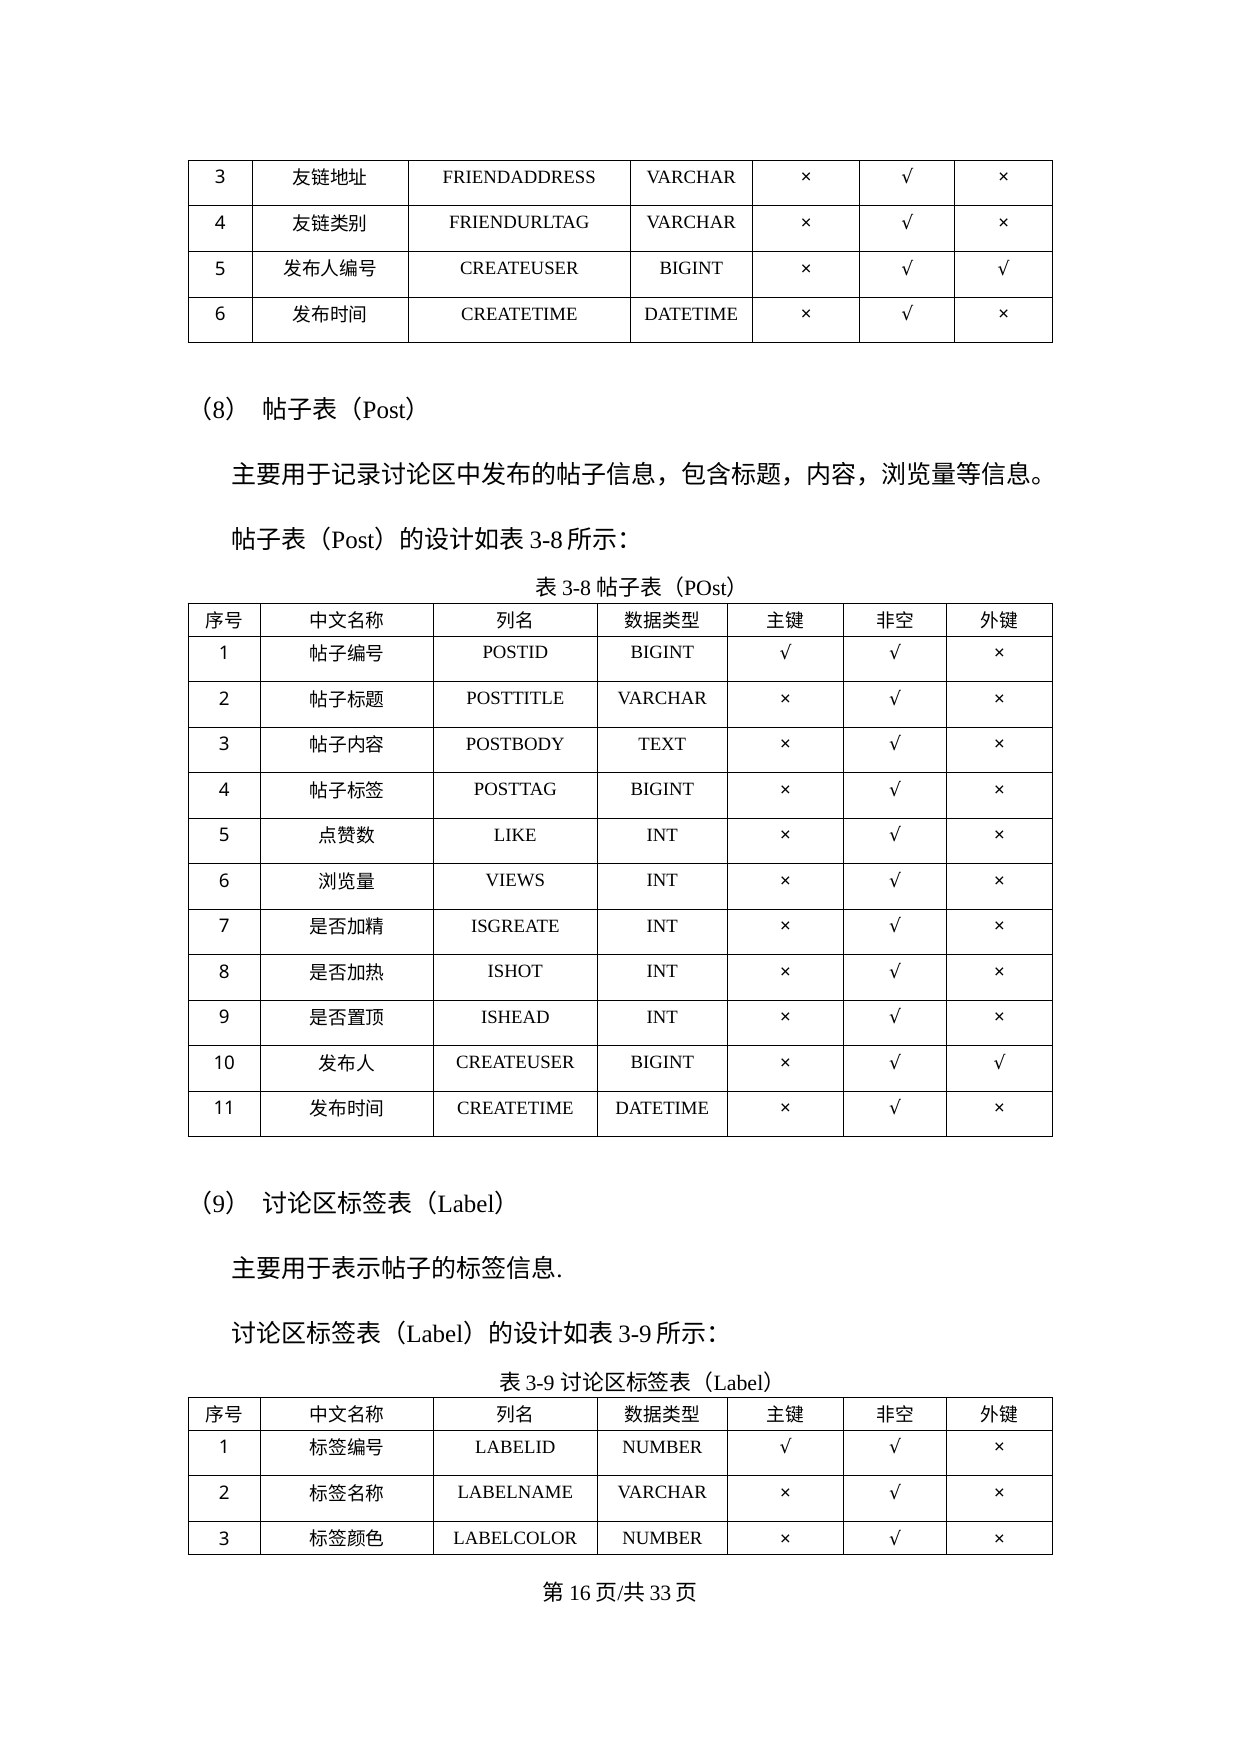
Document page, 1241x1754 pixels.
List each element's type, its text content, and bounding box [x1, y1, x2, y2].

table_cell × [728, 1046, 843, 1091]
text 主要用于记录讨论区中发布的帖子信息，包含标题，内容，浏览量等信息。 [187, 440, 1053, 505]
table_cell 帖子标题 [261, 682, 433, 727]
table_header 列名 [434, 604, 597, 636]
table_cell POSTTAG [434, 773, 597, 818]
table_cell 9 [189, 1001, 260, 1045]
table_cell × [753, 298, 859, 342]
table_cell 帖子编号 [261, 637, 433, 681]
table_header 主键 [728, 604, 843, 636]
table_cell 帖子标签 [261, 773, 433, 818]
table_cell × [955, 298, 1052, 342]
table_cell 标签颜色 [261, 1522, 433, 1554]
table_header 中文名称 [261, 604, 433, 636]
table_cell 6 [189, 298, 252, 342]
table_cell √ [844, 773, 946, 818]
table_header 数据类型 [598, 1398, 727, 1430]
table_cell 1 [189, 637, 260, 681]
table_cell × [728, 1522, 843, 1554]
table_cell √ [844, 1001, 946, 1045]
table_cell √ [844, 955, 946, 1000]
table_cell FRIENDADDRESS [409, 161, 630, 205]
table_header 序号 [189, 1398, 260, 1430]
table_cell √ [844, 864, 946, 909]
table_cell 5 [189, 819, 260, 863]
table_cell × [947, 1431, 1052, 1475]
table_cell 4 [189, 206, 252, 251]
table_cell LABELID [434, 1431, 597, 1475]
table_cell × [728, 910, 843, 954]
table_cell √ [844, 1522, 946, 1554]
table_cell × [728, 682, 843, 727]
table_cell × [753, 252, 859, 296]
table_cell 3 [189, 1522, 260, 1554]
table_cell × [947, 910, 1052, 954]
table_cell CREATETIME [409, 298, 630, 342]
table_header 非空 [844, 604, 946, 636]
list 帖子表（Post） [187, 375, 1053, 440]
table_cell 发布人 [261, 1046, 433, 1091]
table_cell ISHEAD [434, 1001, 597, 1045]
table_cell × [753, 206, 859, 251]
table_cell √ [844, 1092, 946, 1136]
table_header 序号 [189, 604, 260, 636]
table_cell × [947, 955, 1052, 1000]
table_cell 2 [189, 1476, 260, 1521]
table_cell √ [860, 161, 954, 205]
table_cell LIKE [434, 819, 597, 863]
table_cell × [728, 864, 843, 909]
table_cell INT [598, 864, 727, 909]
table_cell × [947, 1001, 1052, 1045]
table_cell FRIENDURLTAG [409, 206, 630, 251]
table_header 外键 [947, 604, 1052, 636]
table_cell 10 [189, 1046, 260, 1091]
table_cell 3 [189, 161, 252, 205]
table_header 主键 [728, 1398, 843, 1430]
table_cell POSTTITLE [434, 682, 597, 727]
table_cell 是否加热 [261, 955, 433, 1000]
table_cell √ [844, 819, 946, 863]
table_cell 友链类别 [253, 206, 408, 251]
list 表3-9 讨论区标签表（Label） [187, 1364, 1053, 1397]
table_cell 11 [189, 1092, 260, 1136]
table_cell 2 [189, 682, 260, 727]
table_cell × [728, 1001, 843, 1045]
table_cell POSTID [434, 637, 597, 681]
table_cell × [955, 206, 1052, 251]
table_cell CREATEUSER [409, 252, 630, 296]
table_cell × [947, 1476, 1052, 1521]
table_cell × [947, 637, 1052, 681]
table_cell 8 [189, 955, 260, 1000]
table_cell √ [844, 1431, 946, 1475]
table_cell CREATEUSER [434, 1046, 597, 1091]
table_cell × [947, 819, 1052, 863]
table_cell 1 [189, 1431, 260, 1475]
table_cell 是否置顶 [261, 1001, 433, 1045]
table_cell × [728, 773, 843, 818]
table_cell √ [844, 910, 946, 954]
table_cell × [947, 864, 1052, 909]
table_cell ISGREATE [434, 910, 597, 954]
table_cell 帖子内容 [261, 728, 433, 772]
table_cell √ [860, 206, 954, 251]
table_cell × [728, 1092, 843, 1136]
table_cell 浏览量 [261, 864, 433, 909]
text 讨论区标签表（Label）的设计如表3-9所示： [187, 1299, 1053, 1364]
table_cell 发布人编号 [253, 252, 408, 296]
table_cell VARCHAR [598, 1476, 727, 1521]
table_cell 是否加精 [261, 910, 433, 954]
table_cell BIGINT [598, 1046, 727, 1091]
table_cell BIGINT [598, 637, 727, 681]
table_cell × [947, 1522, 1052, 1554]
table_cell × [947, 682, 1052, 727]
table_cell × [947, 728, 1052, 772]
table_cell BIGINT [631, 252, 752, 296]
table_cell √ [844, 728, 946, 772]
table_cell × [728, 955, 843, 1000]
table_cell √ [728, 1431, 843, 1475]
table_cell BIGINT [598, 773, 727, 818]
table_cell 3 [189, 728, 260, 772]
table_cell TEXT [598, 728, 727, 772]
table_cell VIEWS [434, 864, 597, 909]
table_cell 5 [189, 252, 252, 296]
table_cell √ [947, 1046, 1052, 1091]
table_cell VARCHAR [631, 161, 752, 205]
table_cell VARCHAR [631, 206, 752, 251]
table_cell CREATETIME [434, 1092, 597, 1136]
table_cell × [955, 161, 1052, 205]
table_cell NUMBER [598, 1431, 727, 1475]
table_cell 发布时间 [261, 1092, 433, 1136]
table_cell 7 [189, 910, 260, 954]
table_cell √ [844, 1476, 946, 1521]
table_cell × [728, 819, 843, 863]
table_header 非空 [844, 1398, 946, 1430]
table_cell × [947, 773, 1052, 818]
table_cell INT [598, 1001, 727, 1045]
table_cell × [728, 728, 843, 772]
table_cell × [728, 1476, 843, 1521]
table_cell POSTBODY [434, 728, 597, 772]
table_cell √ [728, 637, 843, 681]
list 表3-8 帖子表（POst） [187, 570, 1053, 602]
table_cell ISHOT [434, 955, 597, 1000]
table_cell VARCHAR [598, 682, 727, 727]
table_cell INT [598, 819, 727, 863]
table_cell LABELNAME [434, 1476, 597, 1521]
table_cell × [947, 1092, 1052, 1136]
table_cell √ [844, 1046, 946, 1091]
table_header 外键 [947, 1398, 1052, 1430]
table_cell DATETIME [631, 298, 752, 342]
table_cell 6 [189, 864, 260, 909]
table_header 中文名称 [261, 1398, 433, 1430]
table_header 列名 [434, 1398, 597, 1430]
table_cell √ [860, 252, 954, 296]
list 讨论区标签表（Label） [187, 1169, 1053, 1234]
table_cell 友链地址 [253, 161, 408, 205]
table_cell 标签名称 [261, 1476, 433, 1521]
text 帖子表（Post）的设计如表3-8所示： [187, 505, 1053, 570]
table_cell √ [860, 298, 954, 342]
table_cell √ [955, 252, 1052, 296]
table_cell INT [598, 910, 727, 954]
text 主要用于表示帖子的标签信息. [187, 1234, 1053, 1299]
table_cell √ [844, 637, 946, 681]
table_cell NUMBER [598, 1522, 727, 1554]
table_cell 发布时间 [253, 298, 408, 342]
table_cell √ [844, 682, 946, 727]
table_cell LABELCOLOR [434, 1522, 597, 1554]
table_cell 4 [189, 773, 260, 818]
table_cell INT [598, 955, 727, 1000]
table_header 数据类型 [598, 604, 727, 636]
table_cell 标签编号 [261, 1431, 433, 1475]
table_cell 点赞数 [261, 819, 433, 863]
table_cell × [753, 161, 859, 205]
table_cell DATETIME [598, 1092, 727, 1136]
